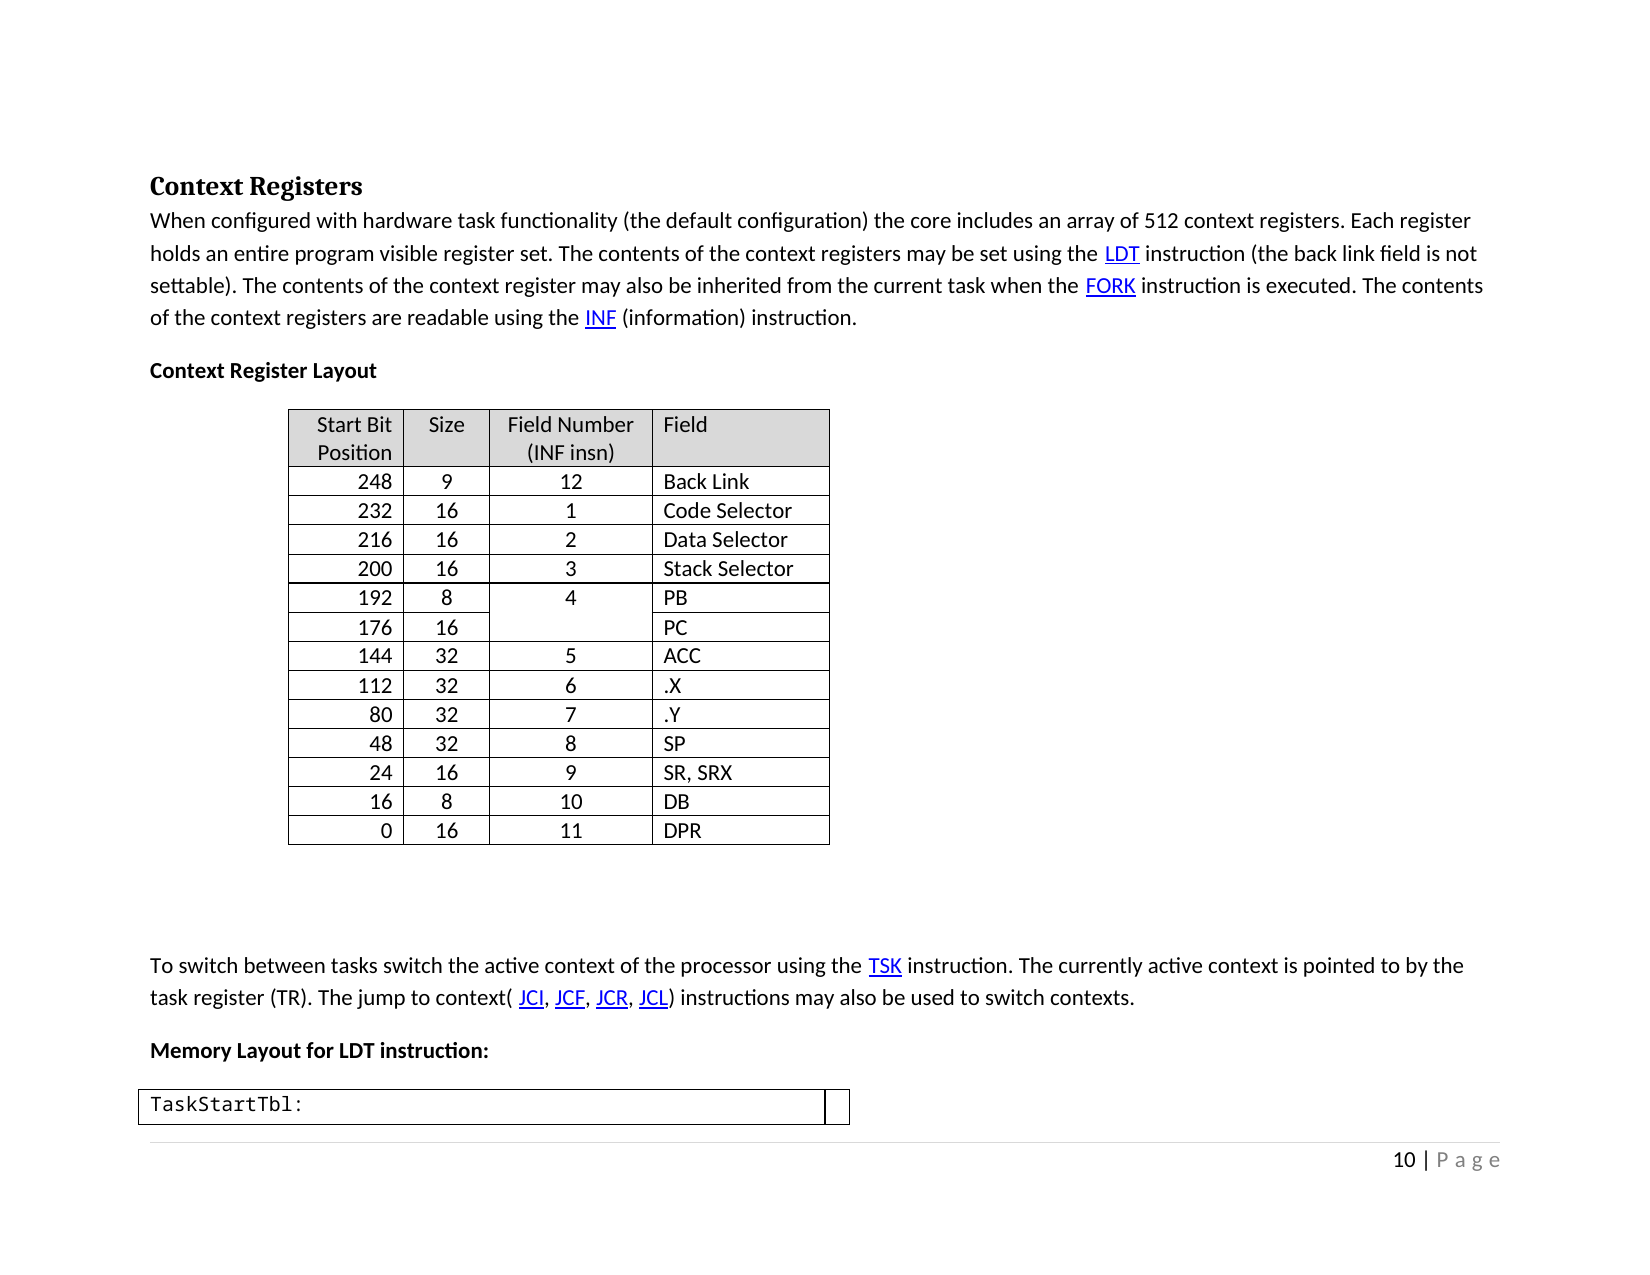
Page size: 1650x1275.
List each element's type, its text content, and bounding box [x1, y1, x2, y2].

table_cell Stack Selector [653, 555, 829, 582]
table_cell 11 [490, 816, 652, 844]
text To switch between tasks switch the active context of the processor using the TSK instruction. The currently active context is pointed to by the task register (TR). The jump to context( JCI, JCF, JCR, JCL) instructions may also be used to switch contexts. [150, 951, 1500, 1011]
table_cell Data Selector [653, 525, 829, 553]
table_cell 16 [289, 787, 403, 815]
table_cell 16 [404, 613, 489, 641]
table_cell 32 [404, 700, 489, 728]
table_cell 1 [490, 496, 652, 524]
table_cell 200 [289, 555, 403, 582]
text Memory Layout for LDT instruction: [150, 1036, 1500, 1064]
table_cell 32 [404, 729, 489, 757]
table_cell Code Selector [653, 496, 829, 524]
table_cell 8 [404, 584, 489, 612]
text Context Register Layout [150, 356, 1500, 384]
table_cell 2 [490, 525, 652, 553]
table_cell 80 [289, 700, 403, 728]
table_cell DPR [653, 816, 829, 844]
table_header Size [404, 410, 489, 466]
table_cell 144 [289, 642, 403, 670]
table_cell .X [653, 671, 829, 699]
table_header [139, 1090, 824, 1124]
table_cell 8 [490, 729, 652, 757]
table_cell Back Link [653, 467, 829, 495]
text When configured with hardware task functionality (the default configuration) the core includes an array of 512 context registers. Each register holds an entire program visible register set. The contents of the context registers may be set using the LDT instruction (the back link field is not settable). The contents of the context register may also be inherited from the current task when the FORK instruction is executed. The contents of the context registers are readable using the INF (information) instruction. [150, 207, 1500, 331]
table_cell 0 [289, 816, 403, 844]
table_cell 16 [404, 555, 489, 582]
table_cell 248 [289, 467, 403, 495]
table_cell 16 [404, 525, 489, 553]
table_cell DB [653, 787, 829, 815]
table_cell 5 [490, 642, 652, 670]
table_cell ACC [653, 642, 829, 670]
table_cell PB [653, 584, 829, 612]
table_header Start Bit Position [289, 410, 403, 466]
table_cell 32 [404, 671, 489, 699]
table_cell 32 [404, 642, 489, 670]
table_cell 9 [490, 758, 652, 786]
table_cell 192 [289, 584, 403, 612]
table_cell 6 [490, 671, 652, 699]
subtitle Context Registers [150, 171, 1500, 202]
table_cell 7 [490, 700, 652, 728]
table_cell 232 [289, 496, 403, 524]
table_cell 112 [289, 671, 403, 699]
table_cell 16 [404, 496, 489, 524]
table_cell 9 [404, 467, 489, 495]
table_cell 3 [490, 555, 652, 582]
table_header [826, 1090, 849, 1124]
table_cell PC [653, 613, 829, 641]
table_cell SP [653, 729, 829, 757]
table_cell 4 [490, 584, 652, 641]
table_cell 10 [490, 787, 652, 815]
table_cell 48 [289, 729, 403, 757]
table_header Field [653, 410, 829, 466]
table_cell 24 [289, 758, 403, 786]
table_header Field Number (INF insn) [490, 410, 652, 466]
table_cell 16 [404, 758, 489, 786]
table_cell 176 [289, 613, 403, 641]
table_cell 16 [404, 816, 489, 844]
table_cell 12 [490, 467, 652, 495]
table_cell 8 [404, 787, 489, 815]
table_cell .Y [653, 700, 829, 728]
table_cell SR, SRX [653, 758, 829, 786]
table_cell 216 [289, 525, 403, 553]
